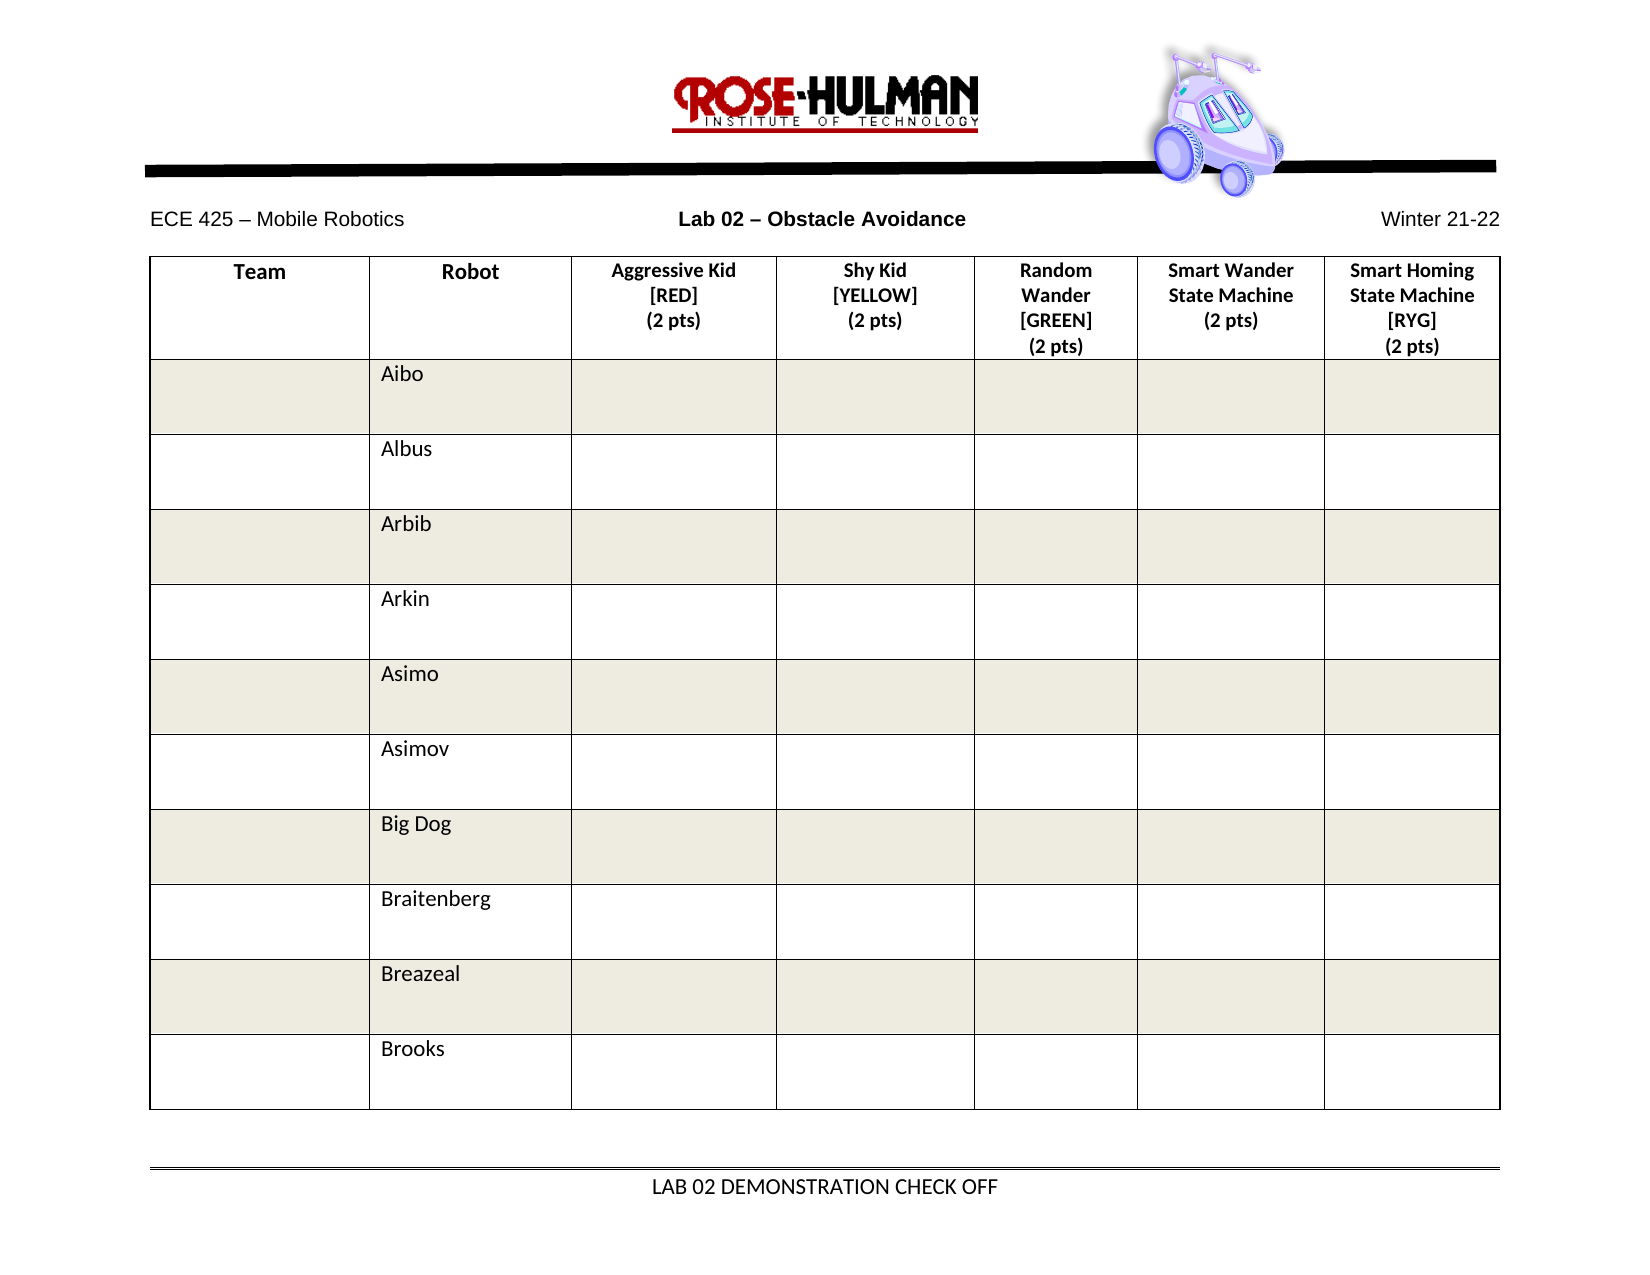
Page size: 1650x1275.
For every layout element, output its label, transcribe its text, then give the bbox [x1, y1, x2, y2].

table_cell [572, 585, 776, 658]
table_cell [975, 510, 1137, 583]
table_cell [975, 660, 1137, 733]
table_cell [975, 360, 1137, 433]
table_cell [1325, 810, 1499, 883]
table_cell [1325, 660, 1499, 733]
table_cell Asimov [370, 735, 571, 808]
table_cell [1138, 360, 1324, 433]
table_cell [151, 360, 369, 433]
table_cell [1138, 960, 1324, 1033]
table_cell [975, 735, 1137, 808]
table_cell [1325, 960, 1499, 1033]
table_header Robot [370, 257, 571, 358]
table_cell [777, 1035, 974, 1108]
table_cell [1138, 585, 1324, 658]
table_cell [1138, 735, 1324, 808]
table_cell [975, 585, 1137, 658]
table_cell [1325, 510, 1499, 583]
table_header Team [151, 257, 369, 358]
table_cell [572, 435, 776, 508]
table_cell [1325, 885, 1499, 958]
table_cell [151, 960, 369, 1033]
table_cell Brooks [370, 1035, 571, 1108]
table_cell [1325, 735, 1499, 808]
table_cell [572, 810, 776, 883]
table_cell [1325, 585, 1499, 658]
picture [672, 75, 978, 133]
table_cell [151, 585, 369, 658]
table_cell [777, 435, 974, 508]
table_cell Arbib [370, 510, 571, 583]
table_cell [777, 585, 974, 658]
table_cell [975, 435, 1137, 508]
table_cell Asimo [370, 660, 571, 733]
table_cell Arkin [370, 585, 571, 658]
table_cell [572, 510, 776, 583]
table_cell Aibo [370, 360, 571, 433]
table_cell Albus [370, 435, 571, 508]
table_cell [572, 735, 776, 808]
table_header Aggressive Kid [RED] (2 pts) [572, 257, 776, 358]
table_cell [777, 660, 974, 733]
table_cell [151, 735, 369, 808]
table_cell [1138, 885, 1324, 958]
table_header Smart Homing State Machine [RYG] (2 pts) [1325, 257, 1499, 358]
table_cell [1138, 660, 1324, 733]
table_cell [151, 1035, 369, 1108]
table_header Smart Wander State Machine (2 pts) [1138, 257, 1324, 358]
table_cell [975, 960, 1137, 1033]
table_cell Braitenberg [370, 885, 571, 958]
table_cell [1138, 810, 1324, 883]
table_cell [151, 435, 369, 508]
table_header Shy Kid [YELLOW] (2 pts) [777, 257, 974, 358]
table_cell [777, 960, 974, 1033]
table_cell [151, 810, 369, 883]
table_cell [1325, 435, 1499, 508]
table_cell [1138, 1035, 1324, 1108]
table_cell [777, 885, 974, 958]
table_cell [572, 885, 776, 958]
table_cell [975, 1035, 1137, 1108]
table_cell [151, 885, 369, 958]
table_cell [572, 1035, 776, 1108]
table_cell [777, 360, 974, 433]
table_cell [975, 885, 1137, 958]
table_cell [1138, 435, 1324, 508]
table_header Random Wander [GREEN] (2 pts) [975, 257, 1137, 358]
table_cell [151, 660, 369, 733]
table_cell [777, 810, 974, 883]
table_cell [975, 810, 1137, 883]
table_cell [777, 510, 974, 583]
table_cell [572, 360, 776, 433]
table_cell [1325, 360, 1499, 433]
table_cell Breazeal [370, 960, 571, 1033]
table_cell [572, 660, 776, 733]
table_cell [1138, 510, 1324, 583]
table_cell [572, 960, 776, 1033]
table_cell [151, 510, 369, 583]
table_cell Big Dog [370, 810, 571, 883]
table_cell [1325, 1035, 1499, 1108]
table_cell [777, 735, 974, 808]
